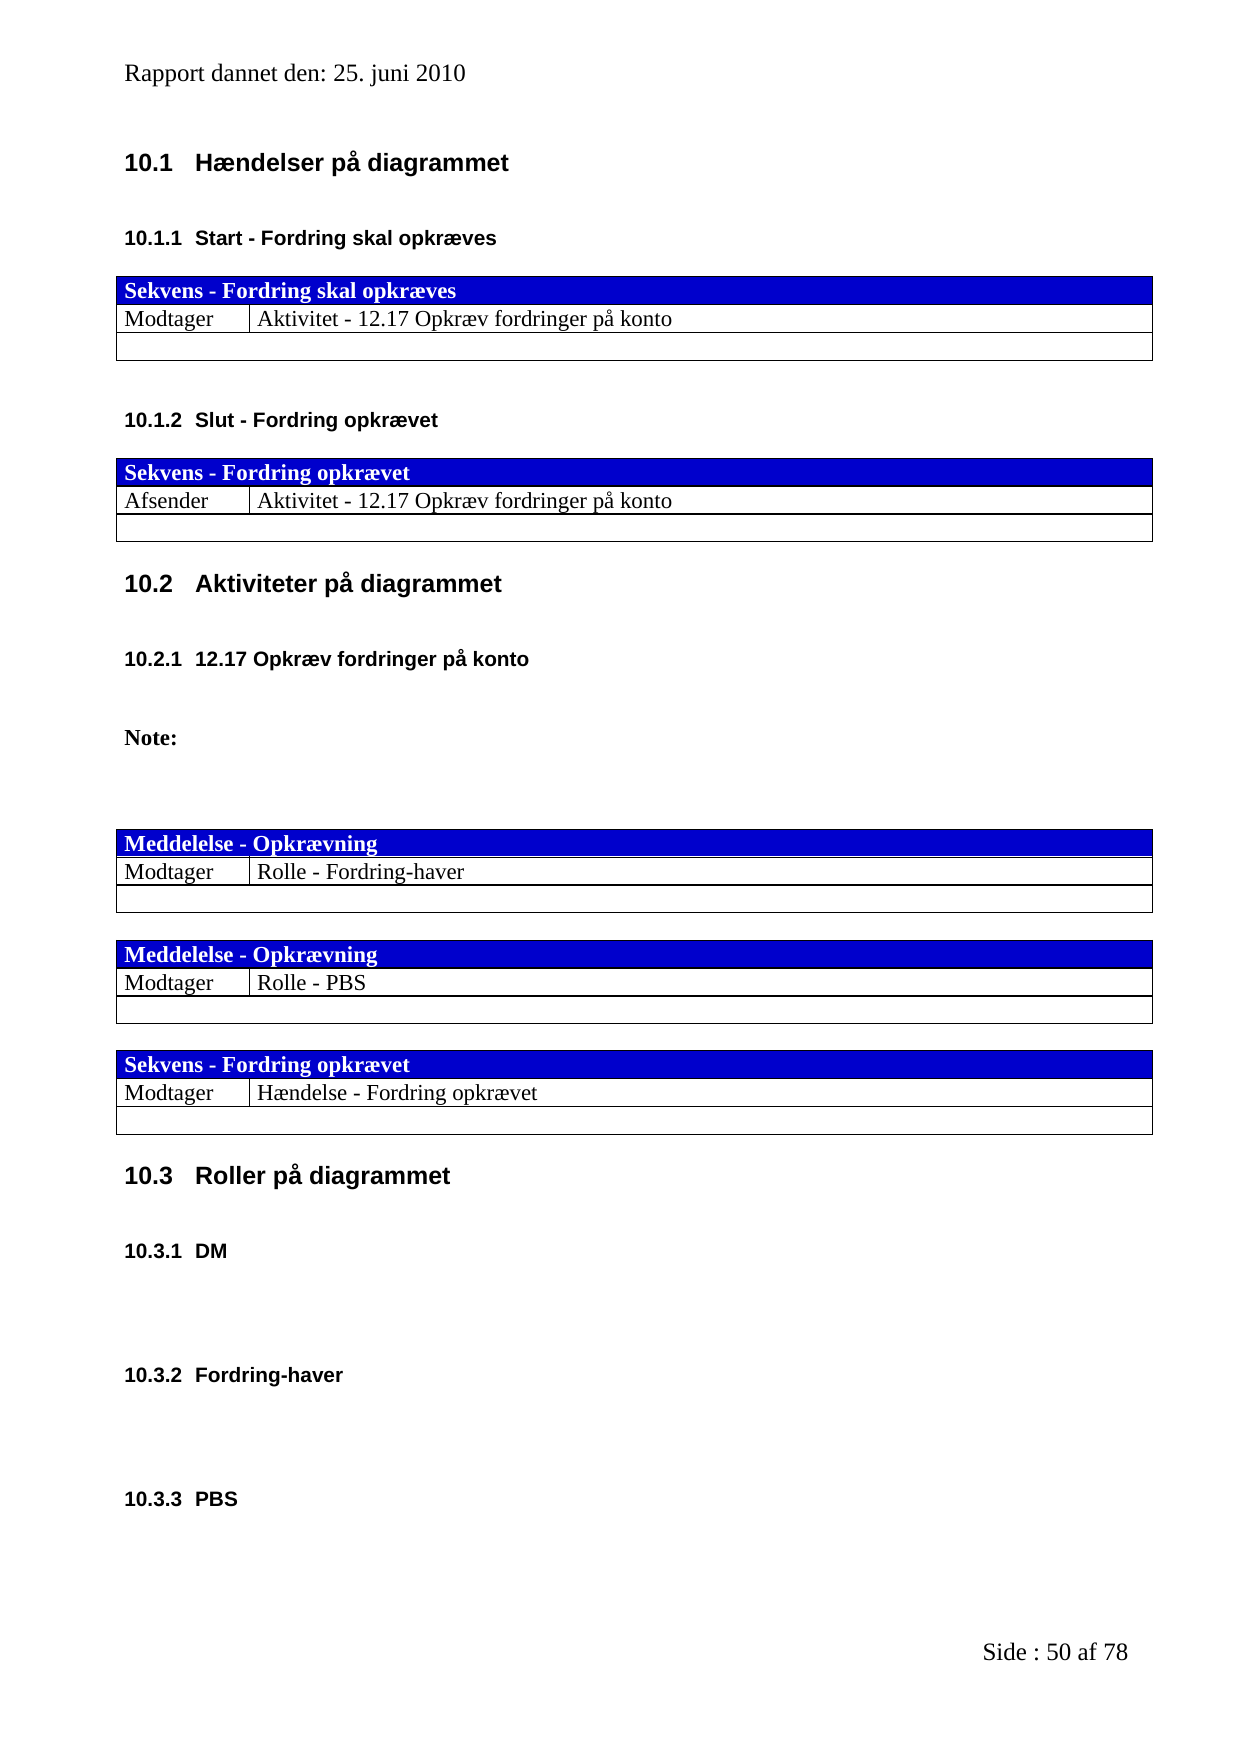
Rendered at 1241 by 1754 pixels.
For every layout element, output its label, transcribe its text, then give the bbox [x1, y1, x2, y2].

table_header Meddelelse - Opkrævning [117, 941, 1152, 967]
subtitle Hændelser på diagrammet [124, 148, 1137, 176]
table_cell [117, 333, 1152, 359]
table_cell [117, 515, 1152, 541]
subtitle Fordring-haver [124, 1363, 1137, 1387]
table_cell Aktivitet - 12.17 Opkræv fordringer på konto [250, 305, 1152, 332]
subtitle DM [124, 1239, 1137, 1263]
table_cell Hændelse - Fordring opkrævet [250, 1079, 1152, 1106]
table_cell Modtager [117, 969, 249, 995]
table_cell Modtager [117, 1079, 249, 1106]
subtitle Aktiviteter på diagrammet [124, 569, 1137, 597]
table_cell [117, 886, 1152, 912]
table_cell Rolle - PBS [250, 969, 1152, 995]
table_header Sekvens - Fordring opkrævet [117, 459, 1152, 485]
table_cell Afsender [117, 487, 249, 513]
table_header Meddelelse - Opkrævning [117, 830, 1152, 856]
subtitle PBS [124, 1487, 1137, 1511]
table_cell [117, 997, 1152, 1023]
table_cell Modtager [117, 858, 249, 884]
subtitle Slut - Fordring opkrævet [124, 408, 1137, 432]
table_header Sekvens - Fordring skal opkræves [117, 277, 1152, 304]
table_cell Rolle - Fordring-haver [250, 858, 1152, 884]
text Note: [124, 724, 1137, 750]
subtitle 12.17 Opkræv fordringer på konto [124, 647, 1137, 671]
subtitle Start - Fordring skal opkræves [124, 226, 1137, 250]
table_cell [117, 1107, 1152, 1133]
table_cell Modtager [117, 305, 249, 332]
table_cell Aktivitet - 12.17 Opkræv fordringer på konto [250, 487, 1152, 513]
table_header Sekvens - Fordring opkrævet [117, 1051, 1152, 1078]
subtitle Roller på diagrammet [124, 1161, 1137, 1190]
